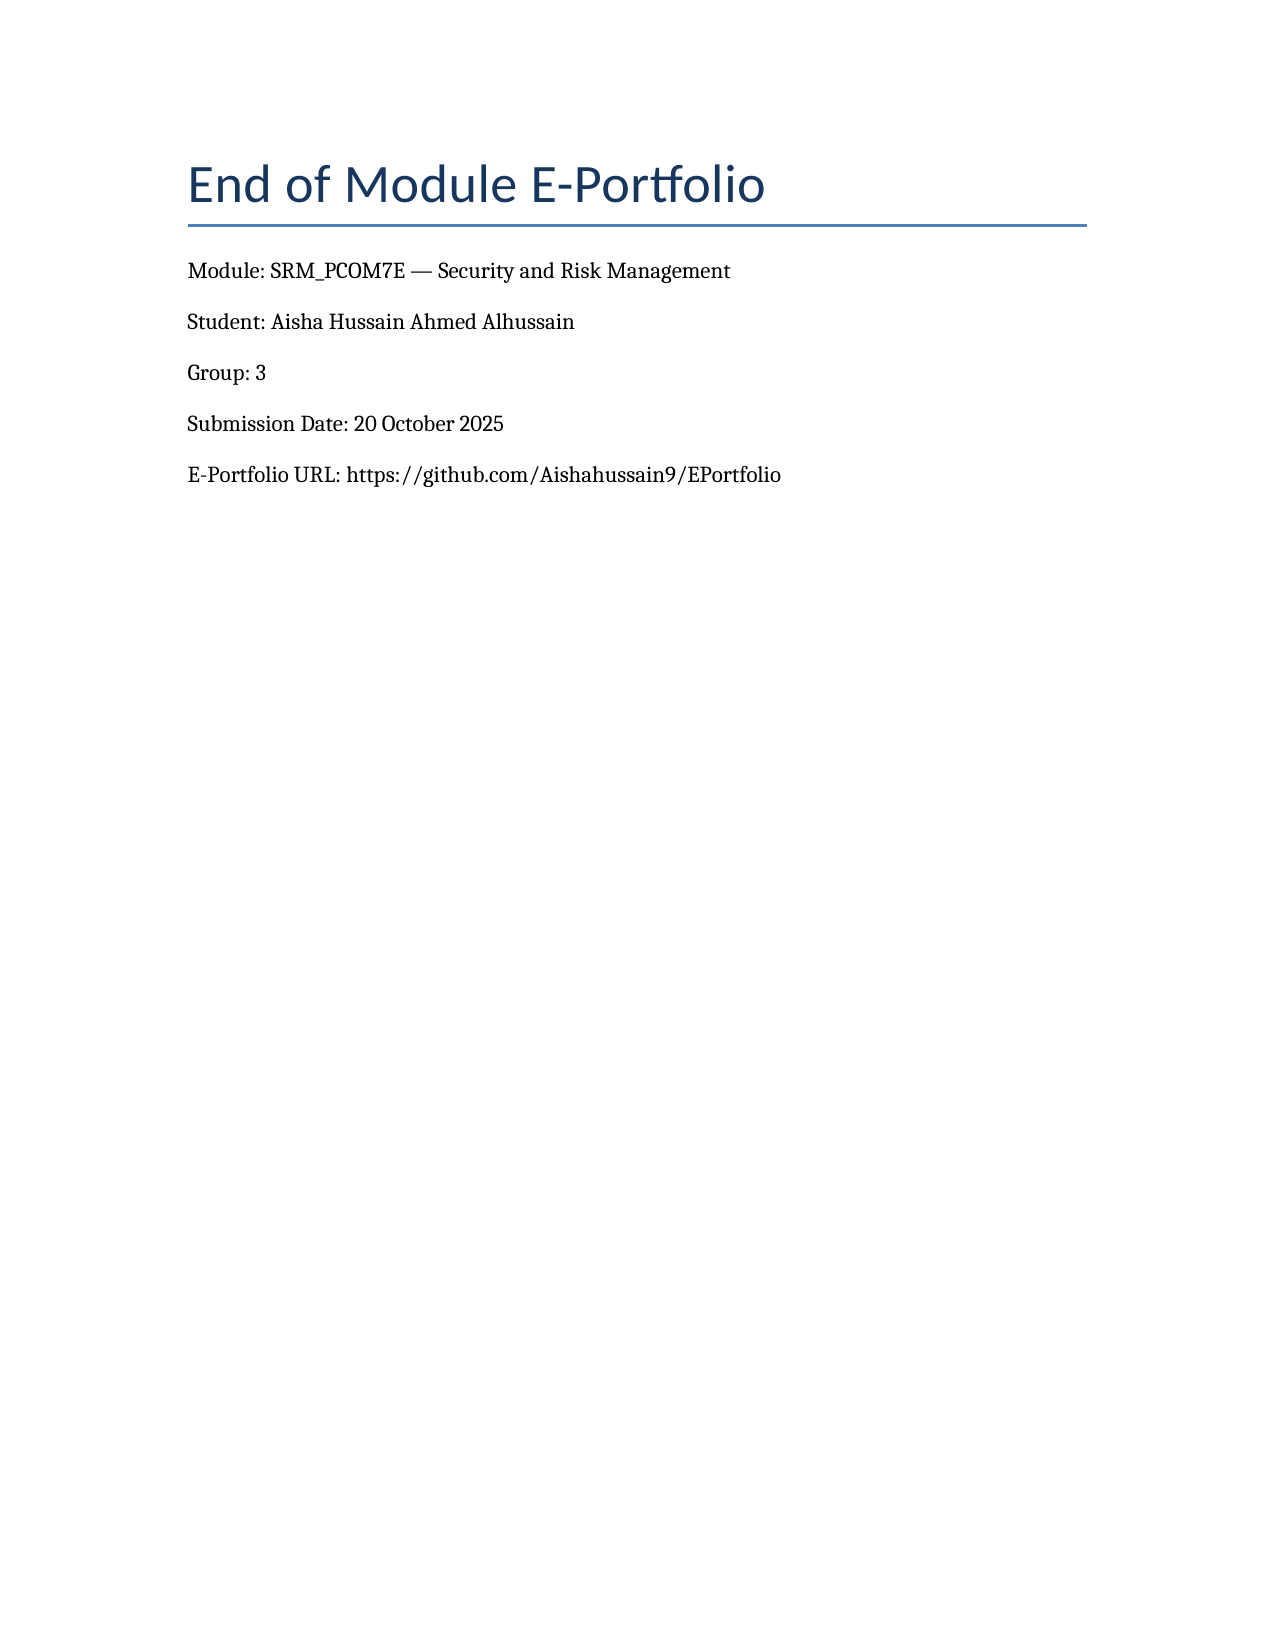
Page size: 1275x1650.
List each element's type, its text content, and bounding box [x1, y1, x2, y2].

text Submission Date: 20 October 2025 [187, 411, 1087, 437]
text Student: Aisha Hussain Ahmed Alhussain [187, 309, 1087, 335]
title End of Module E-Portfolio [187, 150, 1087, 227]
text Module: SRM_PCOM7E — Security and Risk Management [187, 258, 1087, 284]
text Group: 3 [187, 360, 1087, 386]
text E-Portfolio URL: https://github.com/Aishahussain9/EPortfolio [187, 462, 1087, 488]
